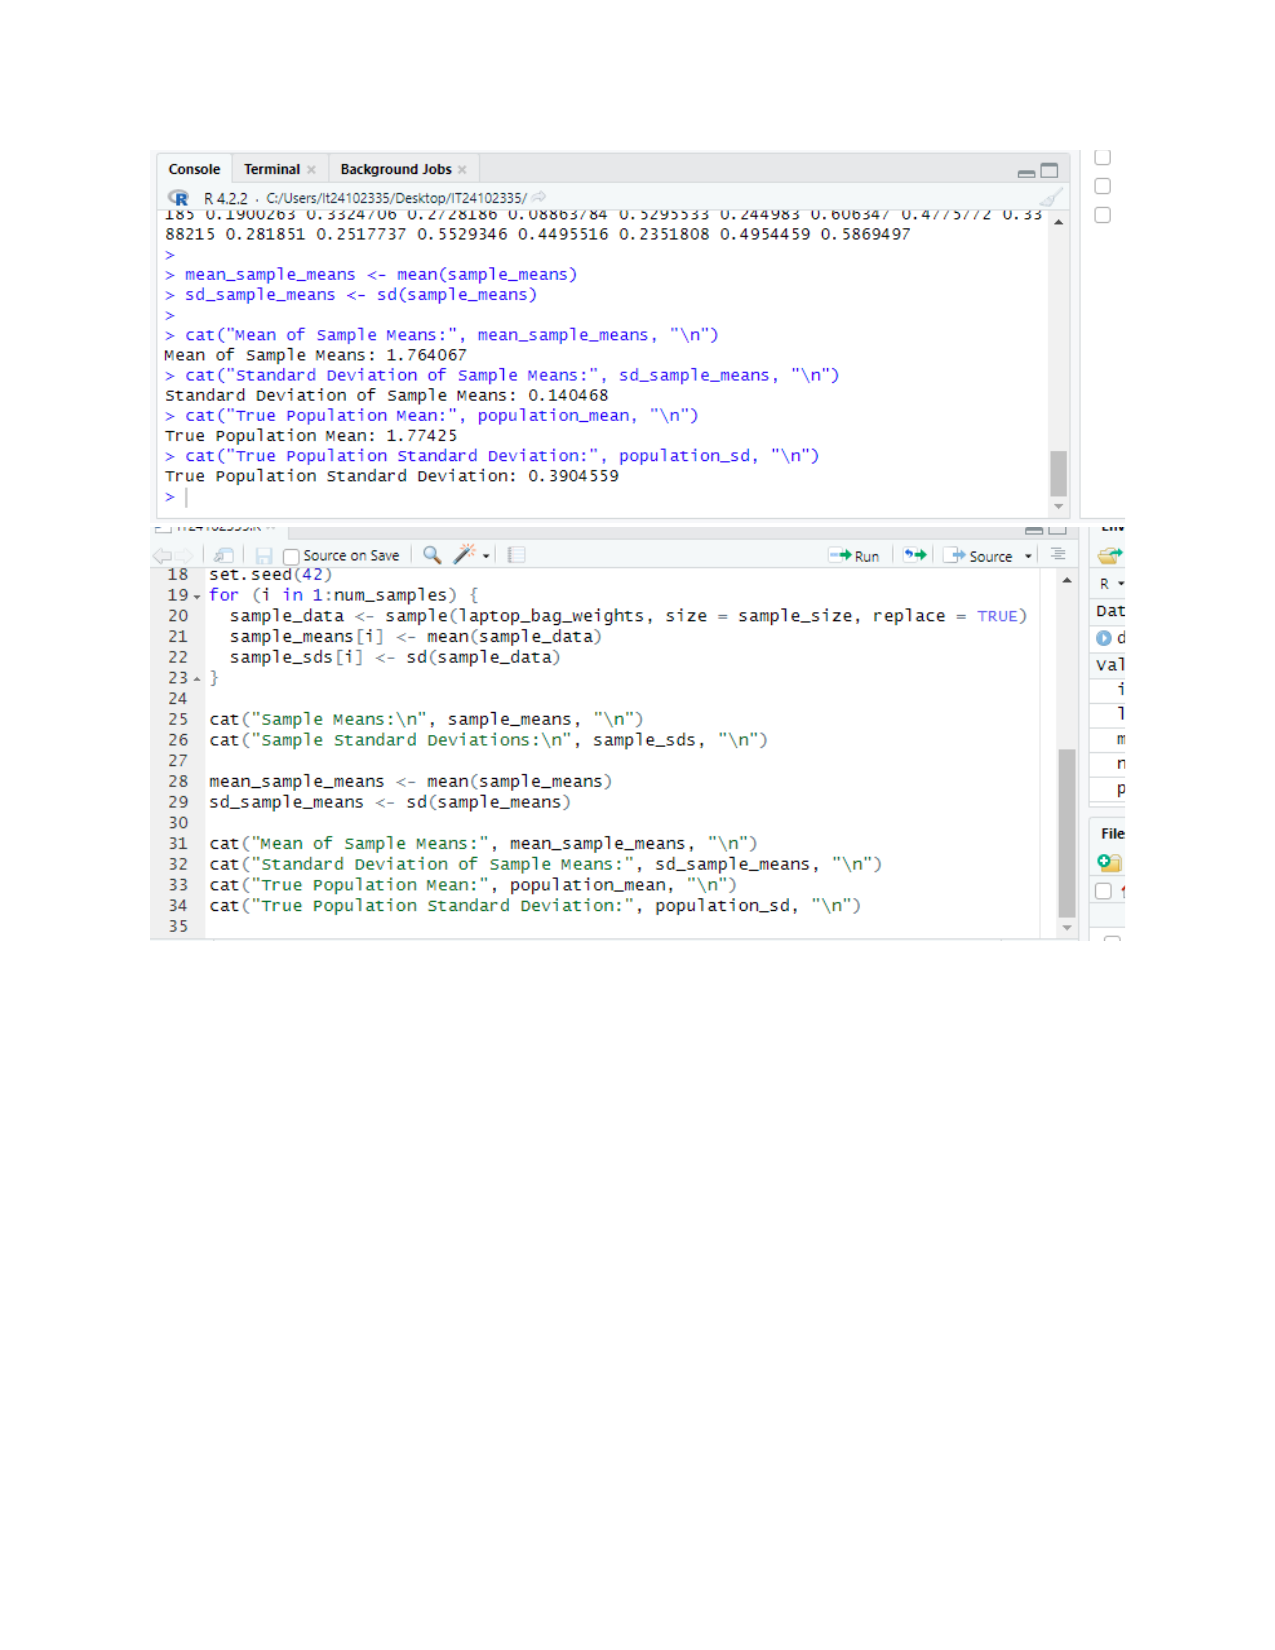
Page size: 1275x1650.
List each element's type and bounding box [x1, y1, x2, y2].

picture [150, 150, 1125, 523]
picture [150, 527, 1125, 941]
